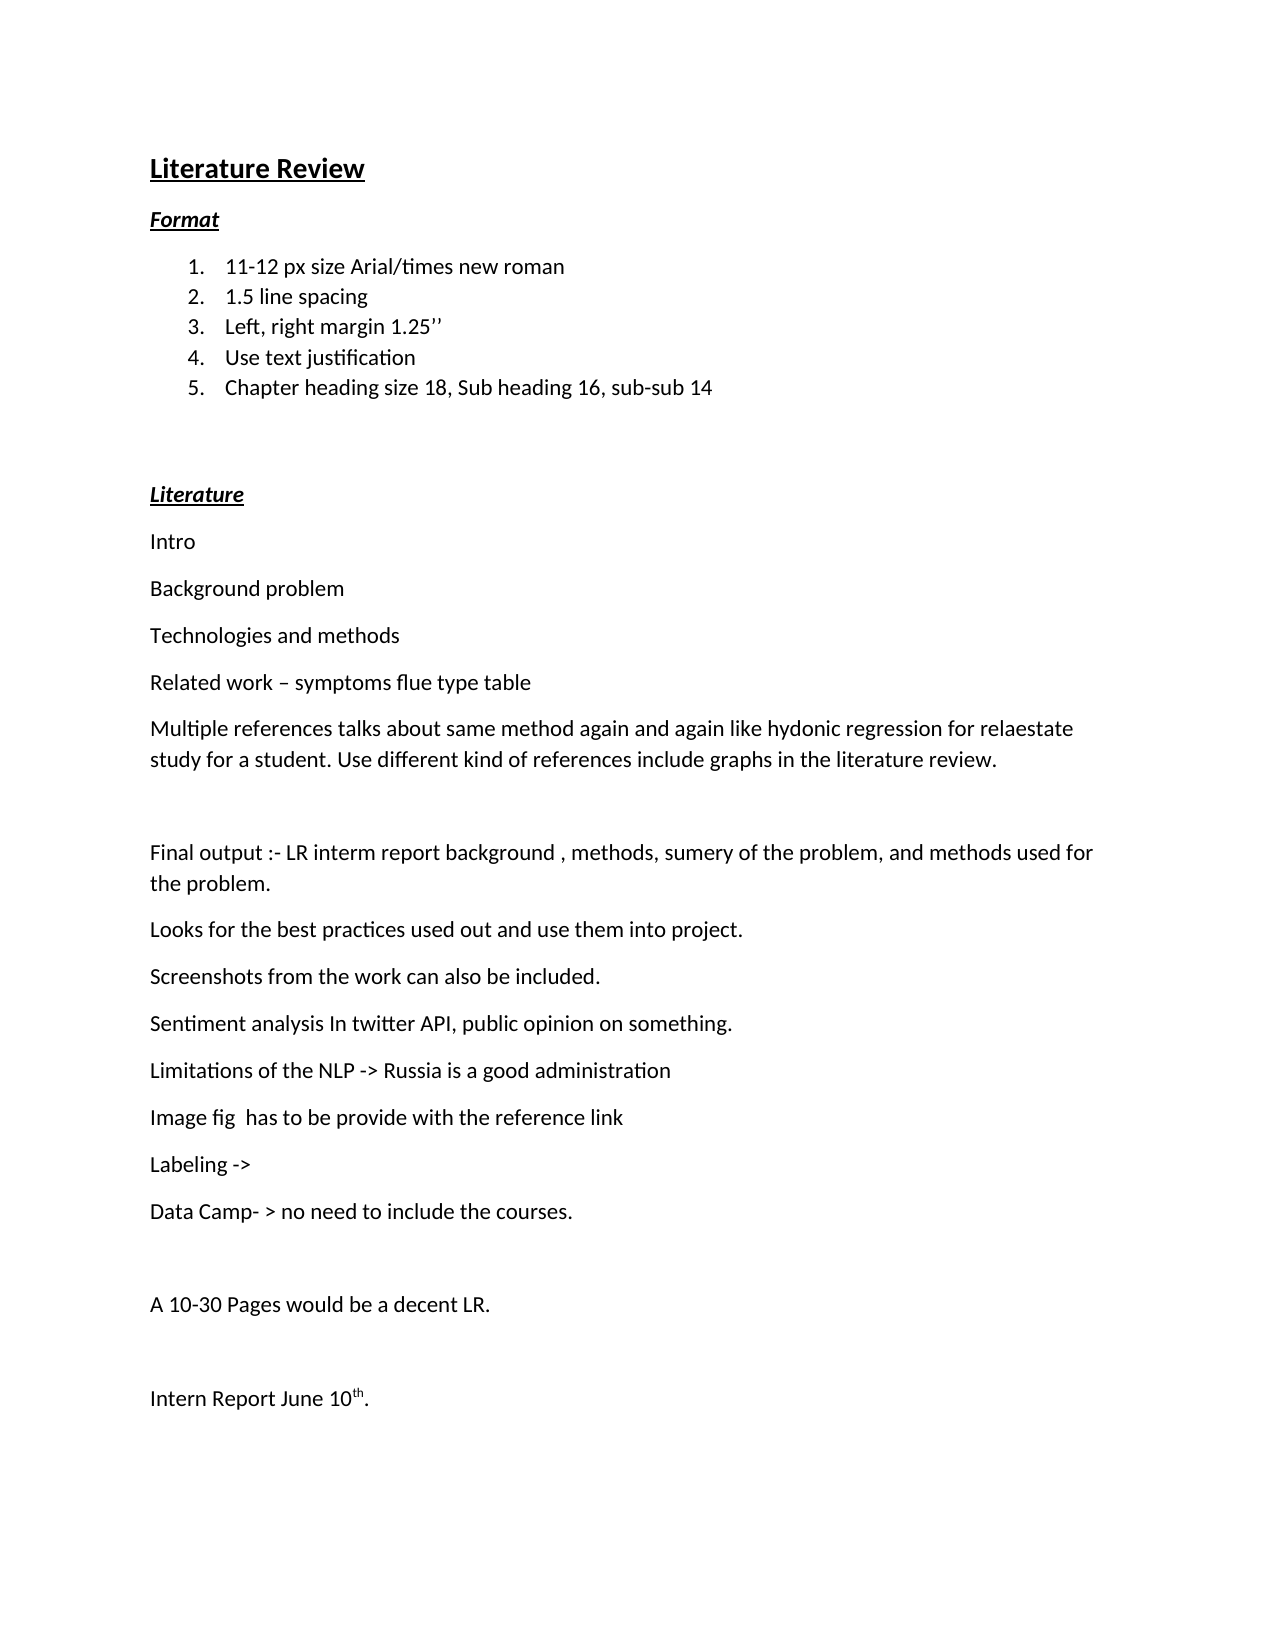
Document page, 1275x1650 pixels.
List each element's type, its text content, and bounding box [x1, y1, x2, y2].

list Left, right margin 1.25’’ [187, 312, 1125, 340]
text A 10-30 Pages would be a decent LR. [150, 1291, 1125, 1318]
text Looks for the best practices used out and use them into project. [150, 916, 1125, 943]
text Literature [150, 480, 1125, 508]
list Chapter heading size 18, Sub heading 16, sub-sub 14 [187, 373, 1125, 401]
text Screenshots from the work can also be included. [150, 962, 1125, 990]
list 1.5 line spacing [187, 282, 1125, 310]
text Intern Report June 10th. [150, 1384, 1125, 1412]
text Image fig has to be provide with the reference link [150, 1103, 1125, 1131]
text Format [150, 205, 1125, 233]
text Limitations of the NLP -> Russia is a good administration [150, 1056, 1125, 1084]
text Final output :- LR interm report background , methods, sumery of the problem, and methods used for the problem. [150, 838, 1125, 897]
text Background problem [150, 574, 1125, 602]
text Data Camp- > no need to include the courses. [150, 1197, 1125, 1225]
text Literature Review [150, 150, 1125, 186]
text Intro [150, 527, 1125, 555]
text Multiple references talks about same method again and again like hydonic regression for relaestate study for a student. Use different kind of references include graphs in the literature review. [150, 714, 1125, 773]
text Sentiment analysis In twitter API, public opinion on something. [150, 1009, 1125, 1037]
text Labeling -> [150, 1150, 1125, 1178]
list Use text justification [187, 343, 1125, 371]
text Technologies and methods [150, 621, 1125, 649]
list 11-12 px size Arial/times new roman [187, 252, 1125, 280]
text Related work – symptoms flue type table [150, 668, 1125, 696]
